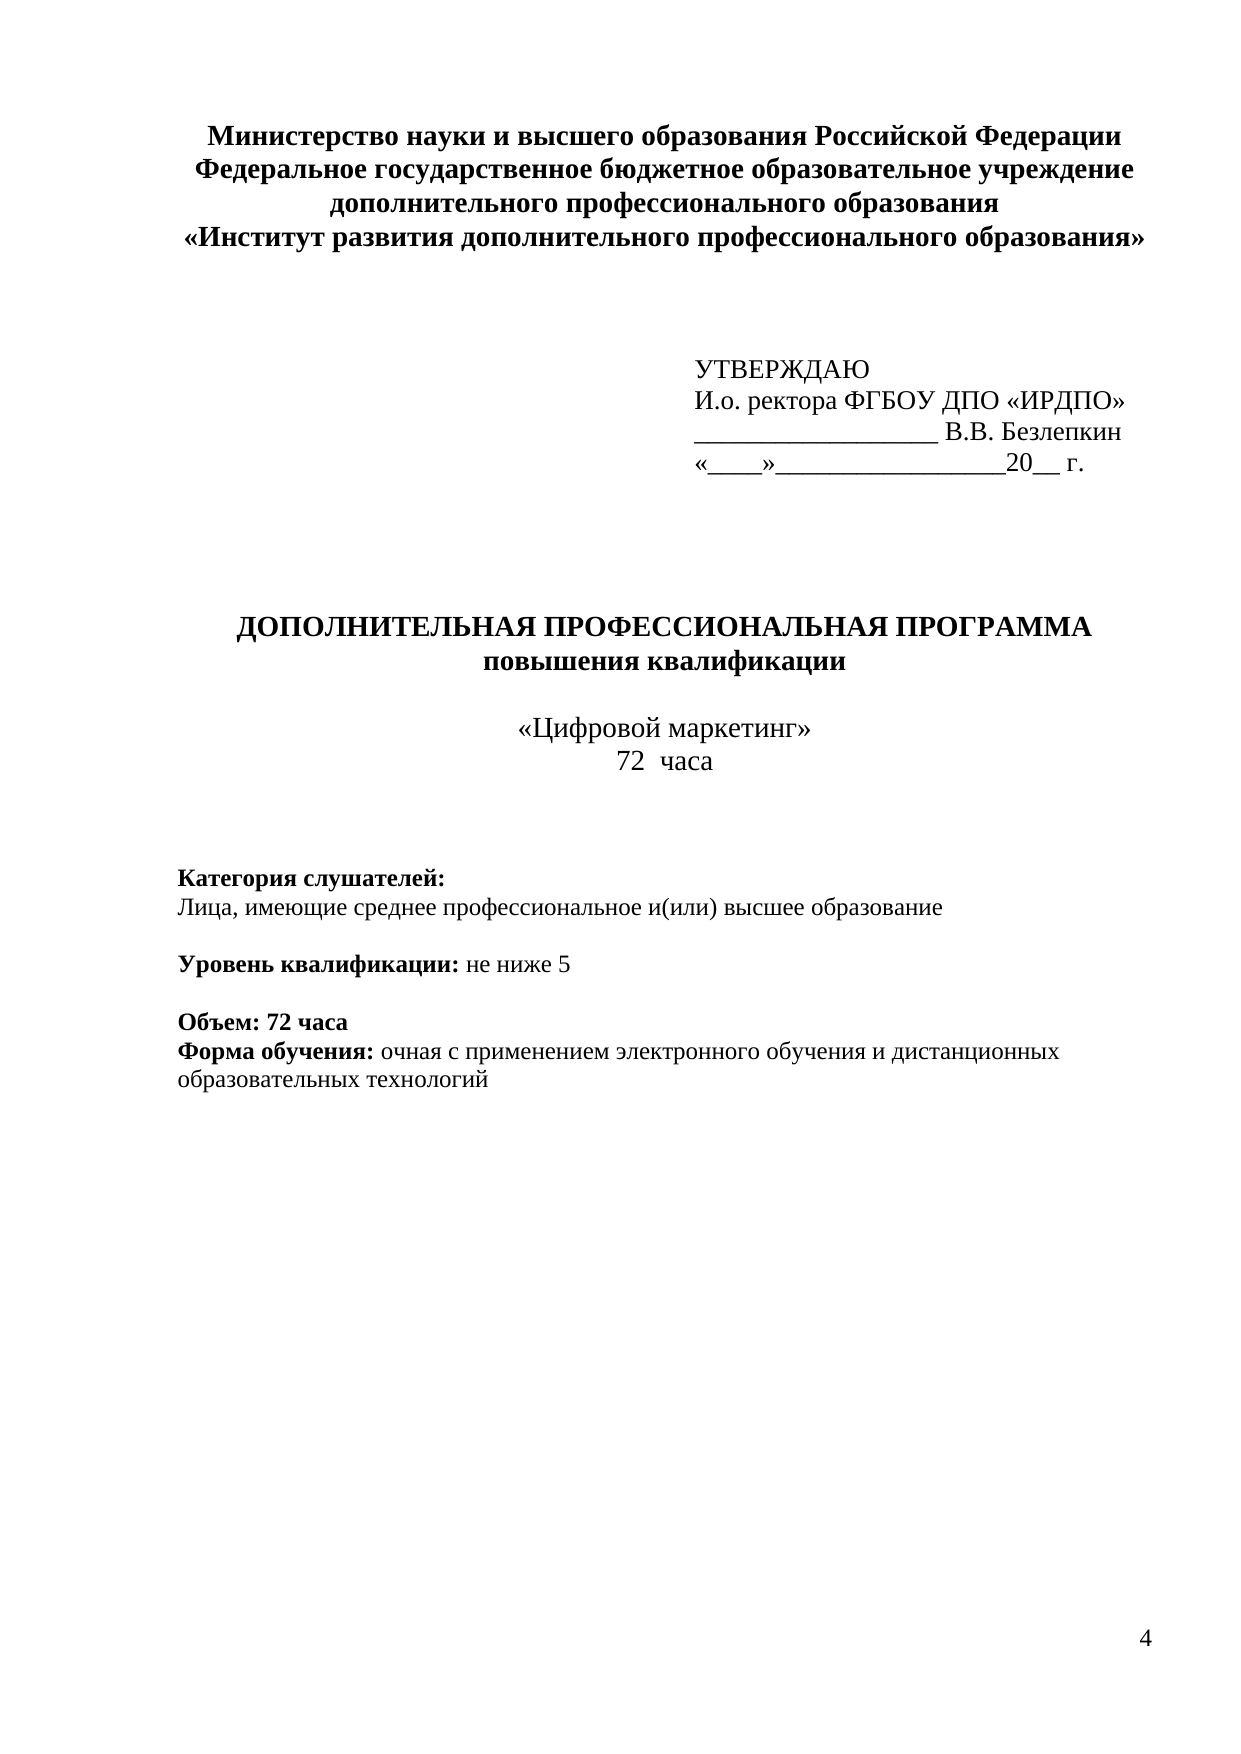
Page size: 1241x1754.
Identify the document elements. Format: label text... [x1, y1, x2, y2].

text 72 часа [177, 743, 1152, 777]
text Федеральное государственное бюджетное образовательное учреждение дополнительного профессионального образования [177, 152, 1152, 219]
text Министерство науки и высшего образования Российской Федерации [177, 118, 1152, 152]
text повышения квалификации [177, 643, 1152, 676]
text «Институт развития дополнительного профессионального образования» [177, 219, 1152, 252]
text Объем: 72 часа [177, 1007, 1152, 1036]
title Категория слушателей: [177, 863, 1152, 892]
text Уровень квалификации: не ниже 5 [177, 949, 1152, 978]
text ДОПОЛНИТЕЛЬНАЯ ПРОФЕССИОНАЛЬНАЯ ПРОГРАММА [177, 609, 1152, 643]
title Лица, имеющие среднее профессиональное и(или) высшее образование [177, 892, 1152, 921]
text Форма обучения: очная с применением электронного обучения и дистанционных образовательных технологий [177, 1036, 1152, 1093]
text «Цифровой маркетинг» [177, 710, 1152, 743]
table_header УТВЕРЖДАЮ И.о. ректора ФГБОУ ДПО «ИРДПО» __________________ В.В. Безлепкин «____»_________________20__ г. [684, 353, 1163, 509]
